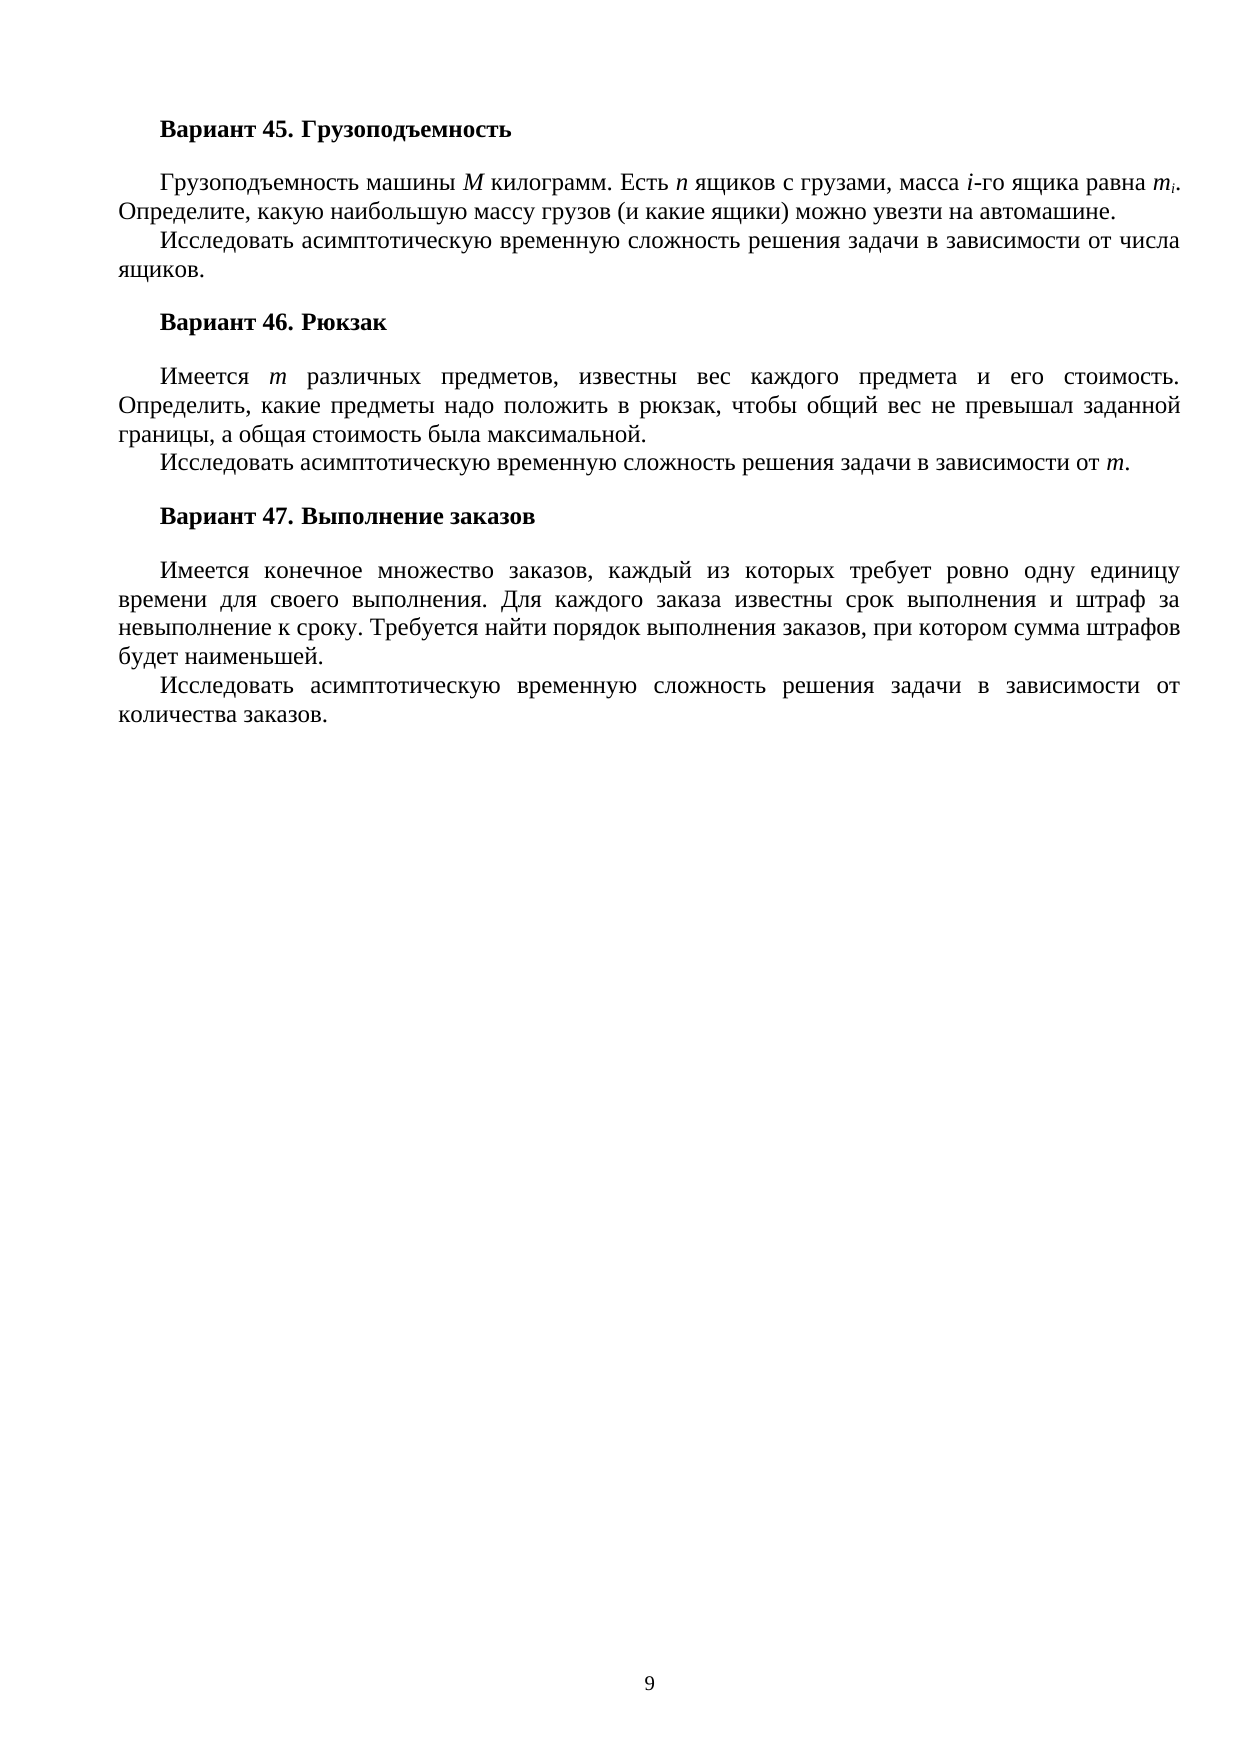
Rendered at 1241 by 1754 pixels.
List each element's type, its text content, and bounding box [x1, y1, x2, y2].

text Имеется конечное множество заказов, каждый из которых требует ровно одну единицу времени для своего выполнения. Для каждого заказа известны срок выполнения и штраф за невыполнение к сроку. Требуется найти порядок выполнения заказов, при котором сумма штрафов будет наименьшей. [118, 555, 1181, 670]
text Исследовать асимптотическую временную сложность решения задачи в зависимости от количества заказов. [118, 670, 1181, 727]
text Грузоподъемность машины M килограмм. Есть n ящиков с грузами, масса i-го ящика равна mi. Определите, какую наибольшую массу грузов (и какие ящики) можно увезти на автомашине. [118, 167, 1181, 225]
subtitle Грузоподъемность [159, 114, 1181, 142]
subtitle Рюкзак [159, 307, 1181, 336]
text Исследовать асимптотическую временную сложность решения задачи в зависимости от m. [118, 447, 1181, 476]
text Исследовать асимптотическую временную сложность решения задачи в зависимости от числа ящиков. [118, 225, 1181, 282]
subtitle Выполнение заказов [159, 501, 1181, 530]
text Имеется m различных предметов, известны вес каждого предмета и его стоимость. Определить, какие предметы надо положить в рюкзак, чтобы общий вес не превышал заданной границы, а общая стоимость была максимальной. [118, 361, 1181, 447]
